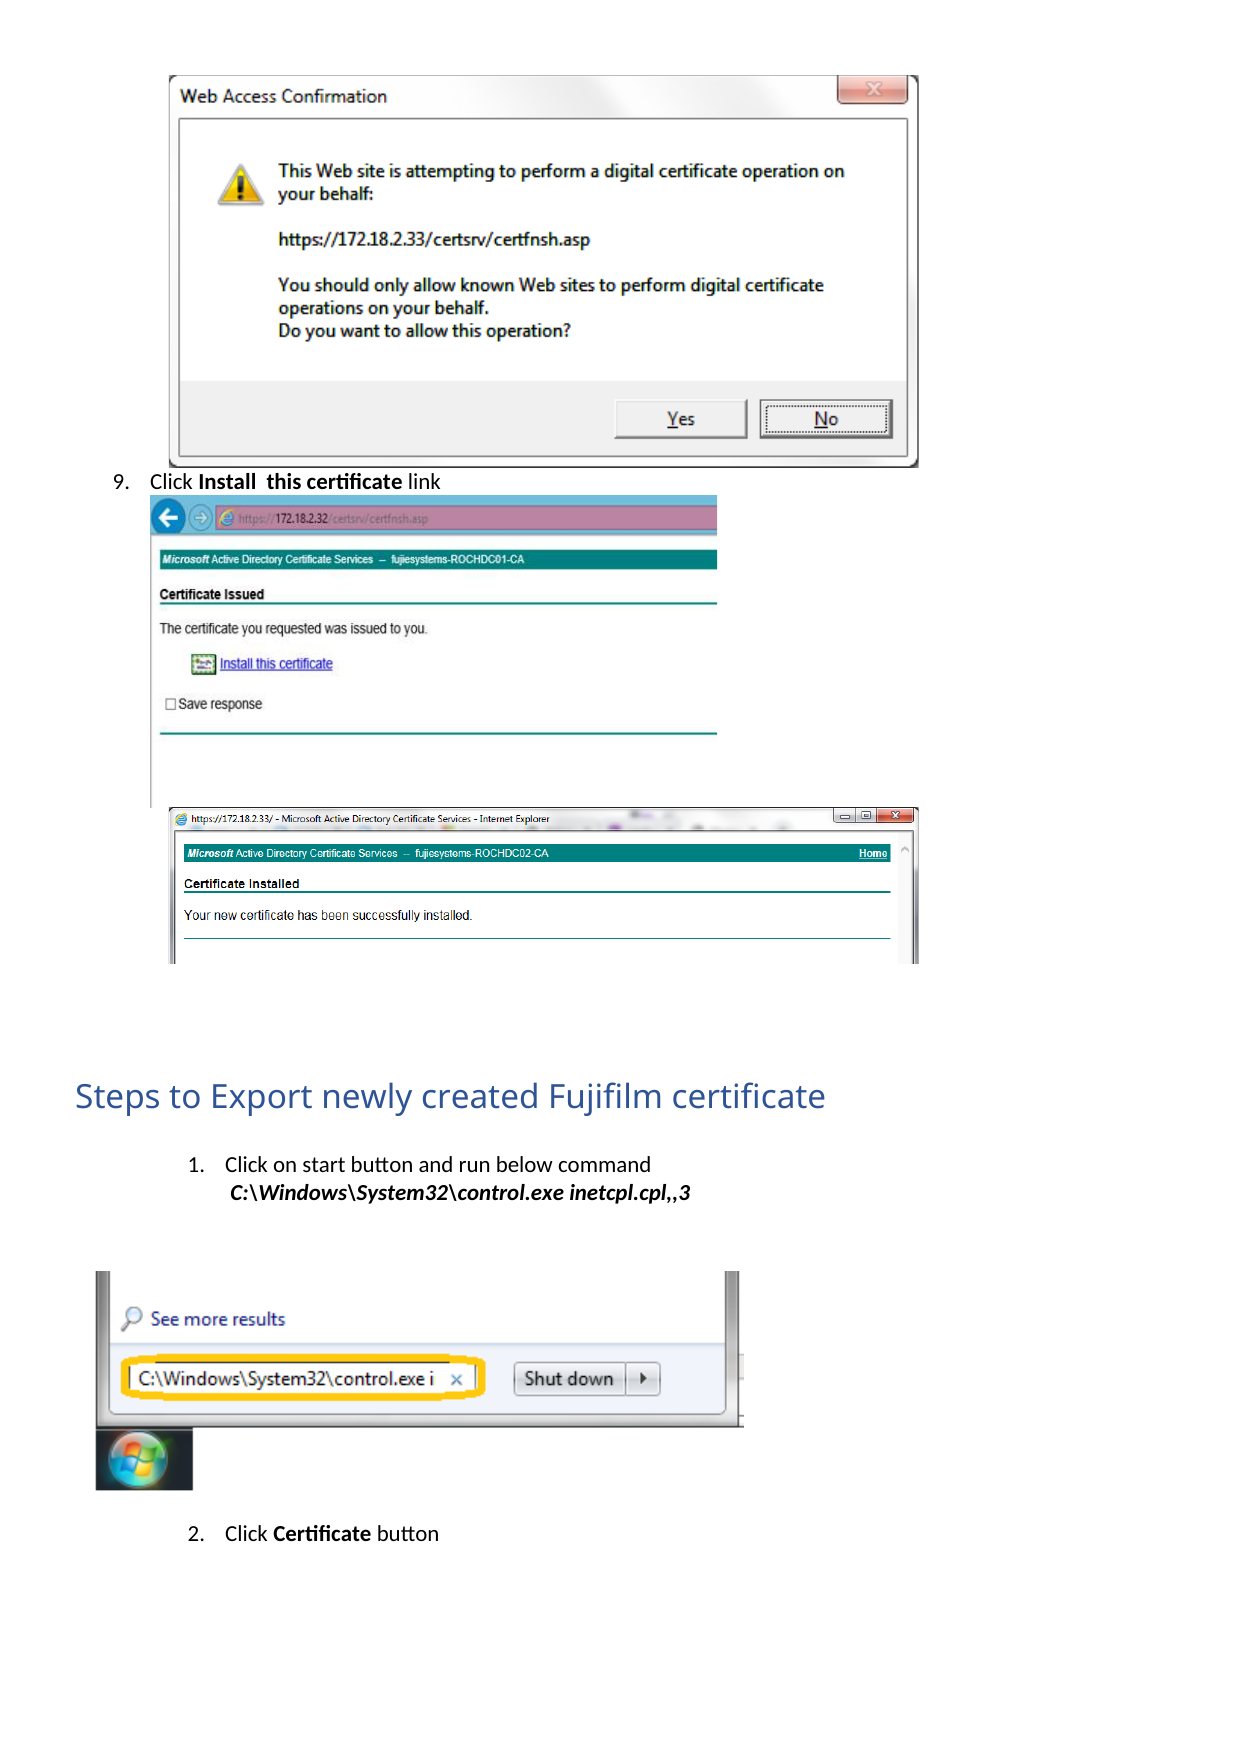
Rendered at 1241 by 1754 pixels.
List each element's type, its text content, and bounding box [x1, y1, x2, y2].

list Click Certificate button [187, 1519, 1165, 1547]
subtitle Steps to Export newly created Fujifilm certificate [75, 1073, 1165, 1118]
list Click Install this certificate link [112, 467, 1165, 495]
picture [150, 495, 718, 808]
list Click on start button and run below command [187, 1150, 1165, 1178]
text C:\Windows\System32\control.exe inetcpl.cpl,,3 [75, 1178, 1165, 1206]
